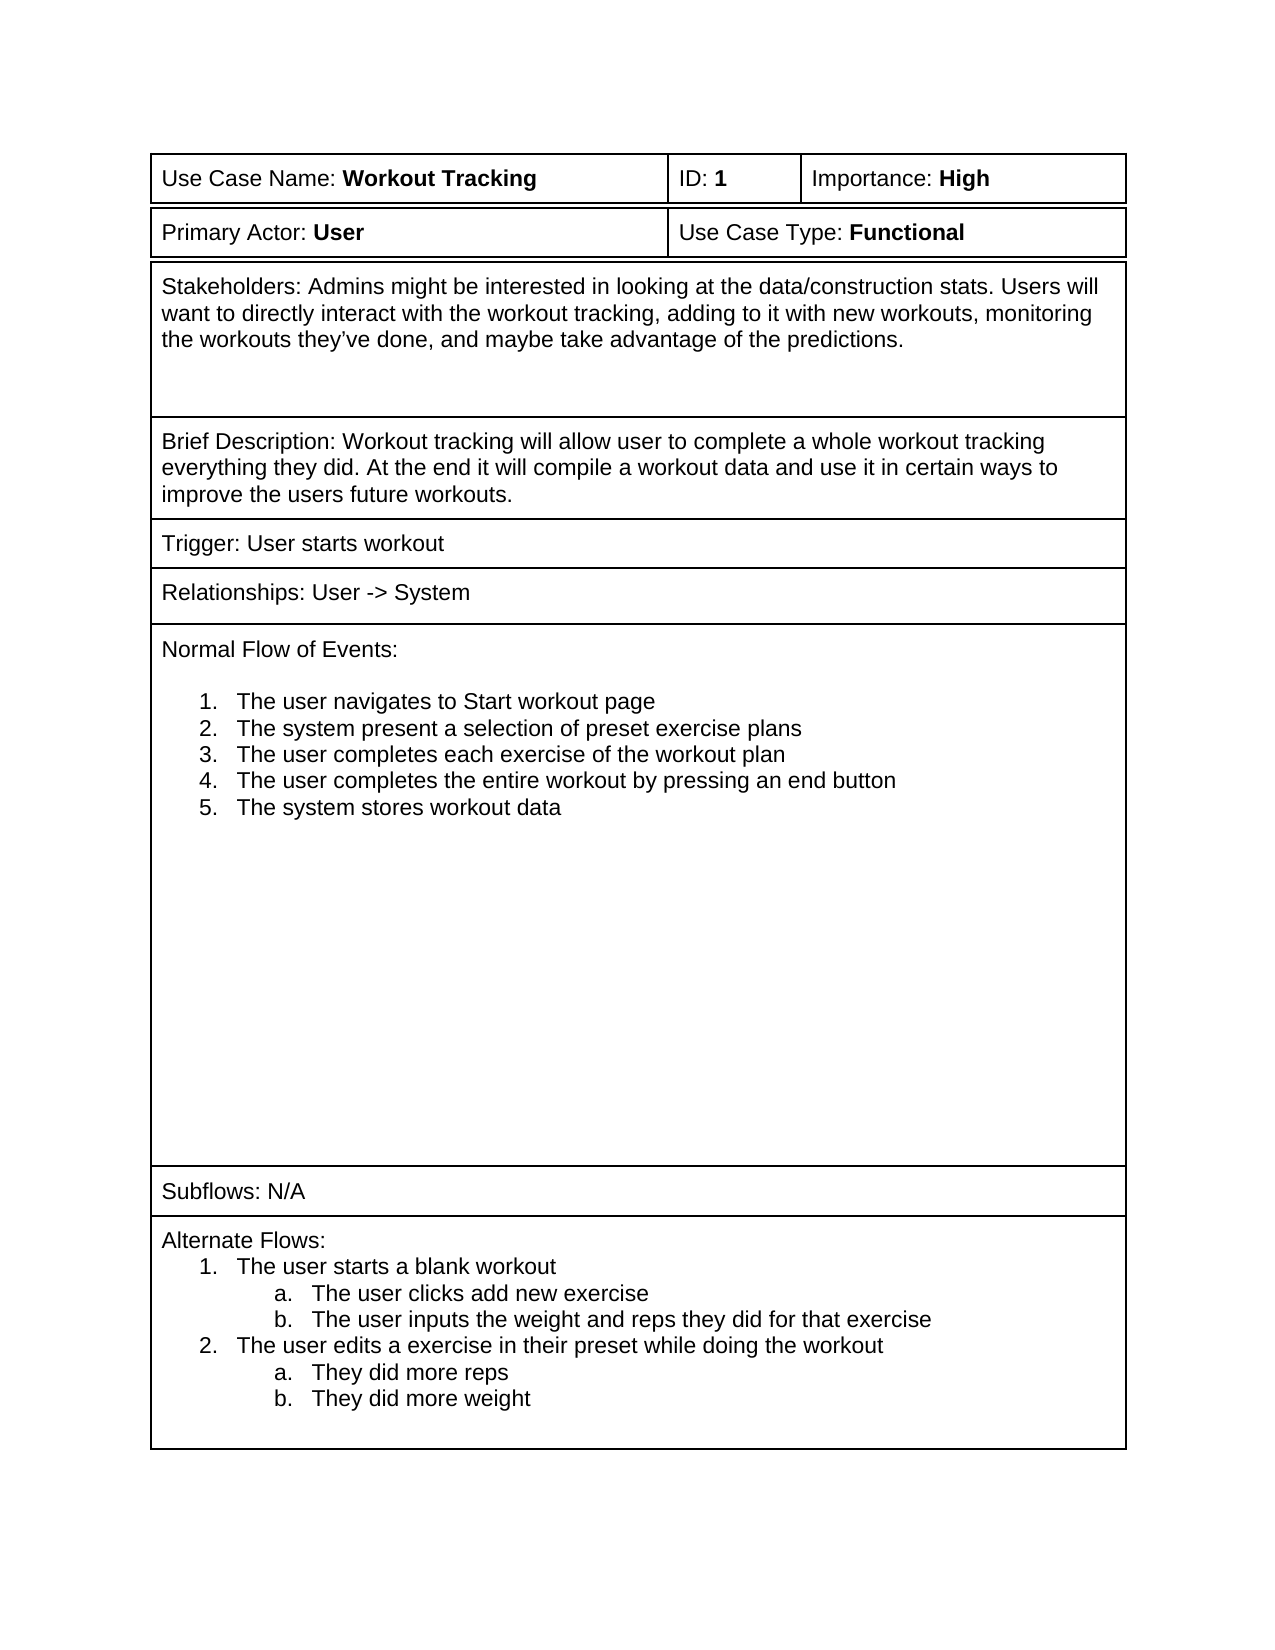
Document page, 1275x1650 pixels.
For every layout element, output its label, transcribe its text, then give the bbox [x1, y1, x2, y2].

table_header Importance: High [802, 155, 1125, 202]
table_cell Brief Description: Workout tracking will allow user to complete a whole workout tracking everything they did. At the end it will compile a workout data and use it in certain ways to improve the users future workouts. [152, 418, 1125, 517]
table_header Primary Actor: User [152, 209, 667, 256]
table_cell Alternate Flows: The user starts a blank workout The user clicks add new exercise The user inputs the weight and reps they did for that exercise The user edits a exercise in their preset while doing the workout They did more reps They did more weight [152, 1217, 1125, 1448]
table_cell Trigger: User starts workout [152, 520, 1125, 567]
table_header ID: 1 [669, 155, 800, 202]
table_cell Relationships: User -> System [152, 569, 1125, 623]
table_header Stakeholders: Admins might be interested in looking at the data/construction stats. Users will want to directly interact with the workout tracking, adding to it with new workouts, monitoring the workouts they’ve done, and maybe take advantage of the predictions. [152, 263, 1125, 416]
table_cell Normal Flow of Events: The user navigates to Start workout page The system present a selection of preset exercise plans The user completes each exercise of the workout plan The user completes the entire workout by pressing an end button The system stores workout data [152, 625, 1125, 1165]
table_cell Subflows: N/A [152, 1167, 1125, 1214]
table_header Use Case Type: Functional [669, 209, 1125, 256]
table_header Use Case Name: Workout Tracking [152, 155, 667, 202]
